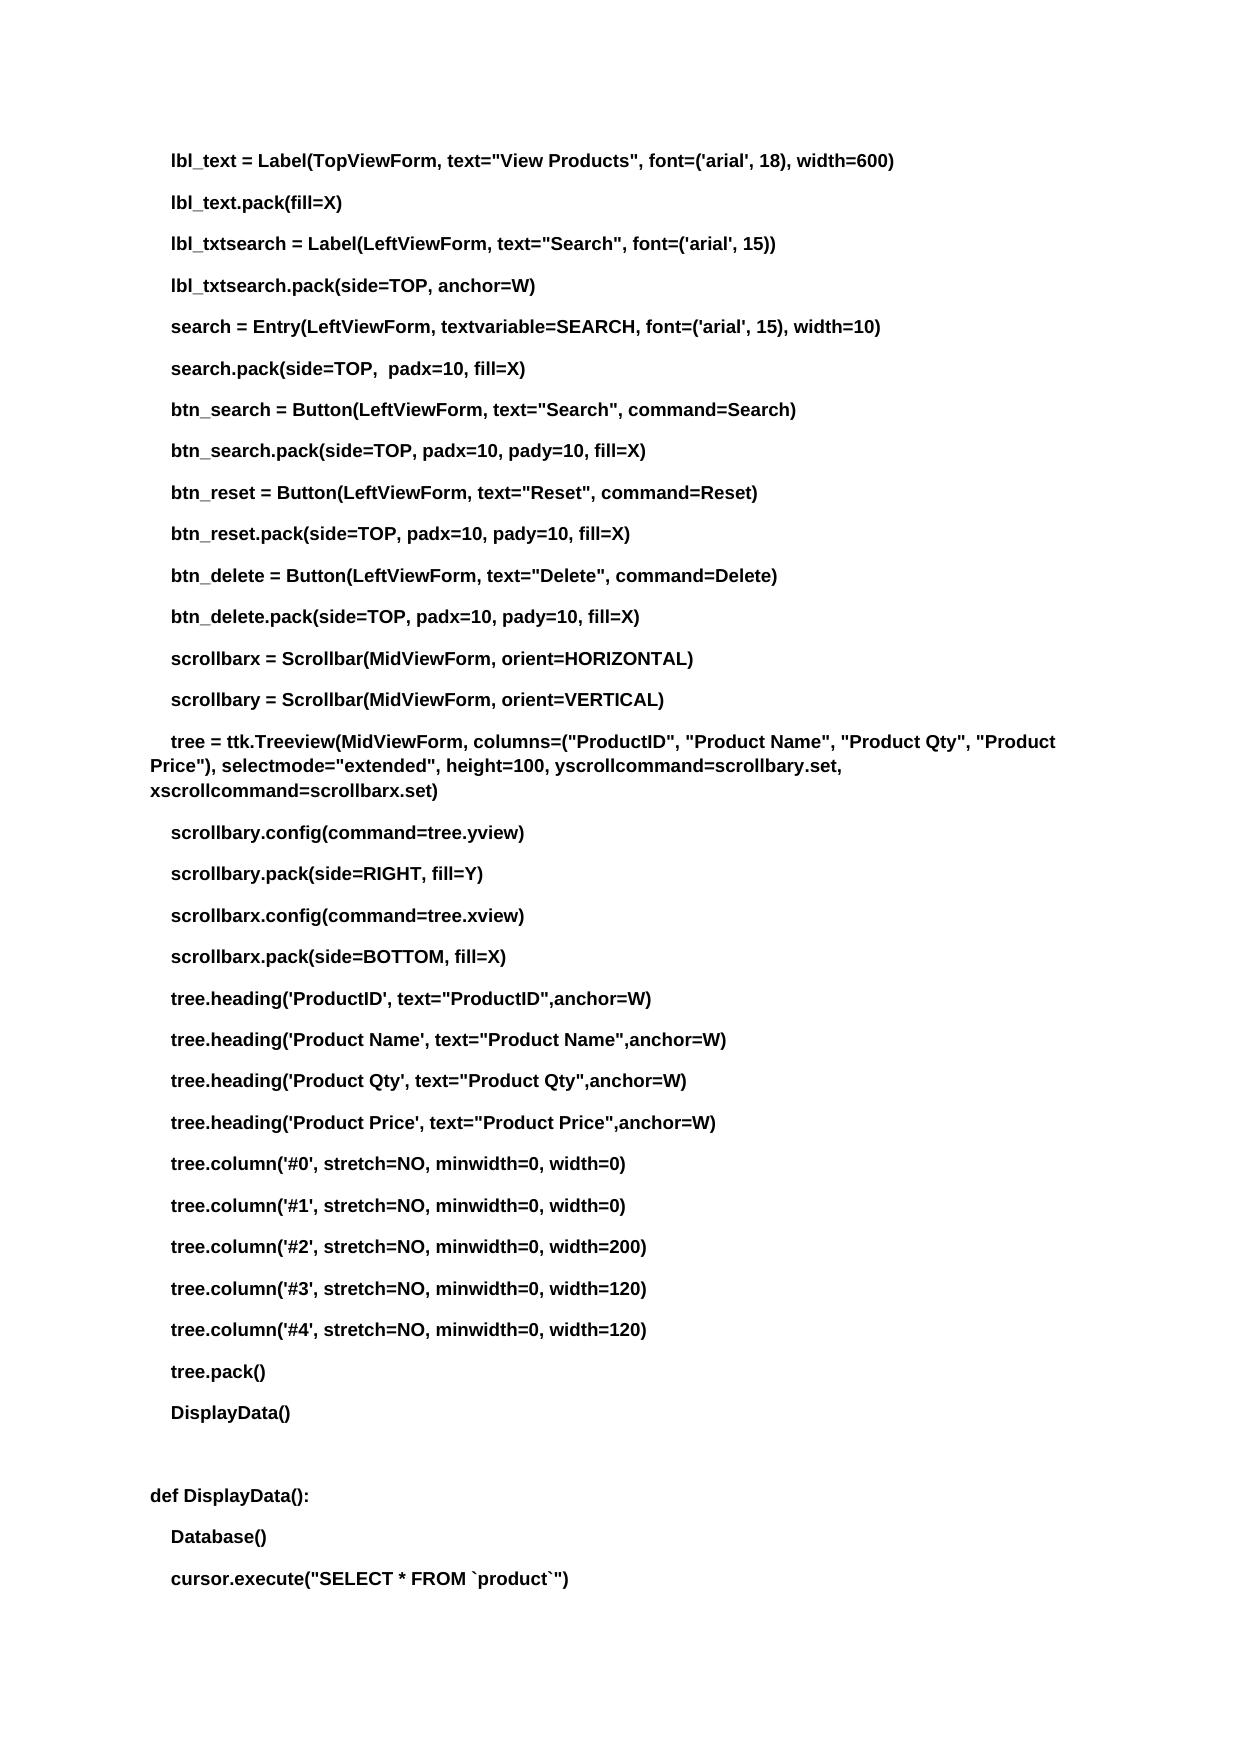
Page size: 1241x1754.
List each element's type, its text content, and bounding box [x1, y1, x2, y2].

text btn_delete = Button(LeftViewForm, text="Delete", command=Delete) [150, 564, 1090, 586]
text scrollbarx.pack(side=BOTTOM, fill=X) [150, 946, 1090, 967]
text tree.column('#2', stretch=NO, minwidth=0, width=200) [150, 1236, 1090, 1258]
text tree = ttk.Treeview(MidViewForm, columns=("ProductID", "Product Name", "Product Qty", "Product Price"), selectmode="extended", height=100, yscrollcommand=scrollbary.set, xscrollcommand=scrollbarx.set) [150, 730, 1090, 802]
text lbl_txtsearch.pack(side=TOP, anchor=W) [150, 274, 1090, 296]
text Database() [150, 1526, 1090, 1548]
text search.pack(side=TOP, padx=10, fill=X) [150, 357, 1090, 379]
text tree.heading('Product Qty', text="Product Qty",anchor=W) [150, 1070, 1090, 1092]
text tree.heading('Product Name', text="Product Name",anchor=W) [150, 1029, 1090, 1050]
text btn_search.pack(side=TOP, padx=10, pady=10, fill=X) [150, 440, 1090, 462]
text btn_search = Button(LeftViewForm, text="Search", command=Search) [150, 399, 1090, 420]
text tree.column('#1', stretch=NO, minwidth=0, width=0) [150, 1194, 1090, 1216]
text tree.column('#4', stretch=NO, minwidth=0, width=120) [150, 1319, 1090, 1341]
text lbl_text.pack(fill=X) [150, 191, 1090, 213]
text DisplayData() [150, 1402, 1090, 1423]
text scrollbary.pack(side=RIGHT, fill=Y) [150, 863, 1090, 884]
text lbl_text = Label(TopViewForm, text="View Products", font=('arial', 18), width=600) [150, 150, 1090, 172]
text lbl_txtsearch = Label(LeftViewForm, text="Search", font=('arial', 15)) [150, 233, 1090, 254]
text cursor.execute("SELECT * FROM `product`") [150, 1568, 1090, 1589]
text scrollbary = Scrollbar(MidViewForm, orient=VERTICAL) [150, 689, 1090, 711]
text tree.column('#3', stretch=NO, minwidth=0, width=120) [150, 1277, 1090, 1299]
text scrollbarx = Scrollbar(MidViewForm, orient=HORIZONTAL) [150, 647, 1090, 669]
text scrollbarx.config(command=tree.xview) [150, 904, 1090, 926]
text btn_reset.pack(side=TOP, padx=10, pady=10, fill=X) [150, 523, 1090, 545]
text tree.column('#0', stretch=NO, minwidth=0, width=0) [150, 1153, 1090, 1175]
text btn_reset = Button(LeftViewForm, text="Reset", command=Reset) [150, 482, 1090, 503]
text btn_delete.pack(side=TOP, padx=10, pady=10, fill=X) [150, 606, 1090, 628]
text def DisplayData(): [150, 1485, 1090, 1506]
text tree.heading('ProductID', text="ProductID",anchor=W) [150, 987, 1090, 1009]
text search = Entry(LeftViewForm, textvariable=SEARCH, font=('arial', 15), width=10) [150, 316, 1090, 337]
text scrollbary.config(command=tree.yview) [150, 821, 1090, 843]
text tree.heading('Product Price', text="Product Price",anchor=W) [150, 1112, 1090, 1133]
text tree.pack() [150, 1360, 1090, 1382]
